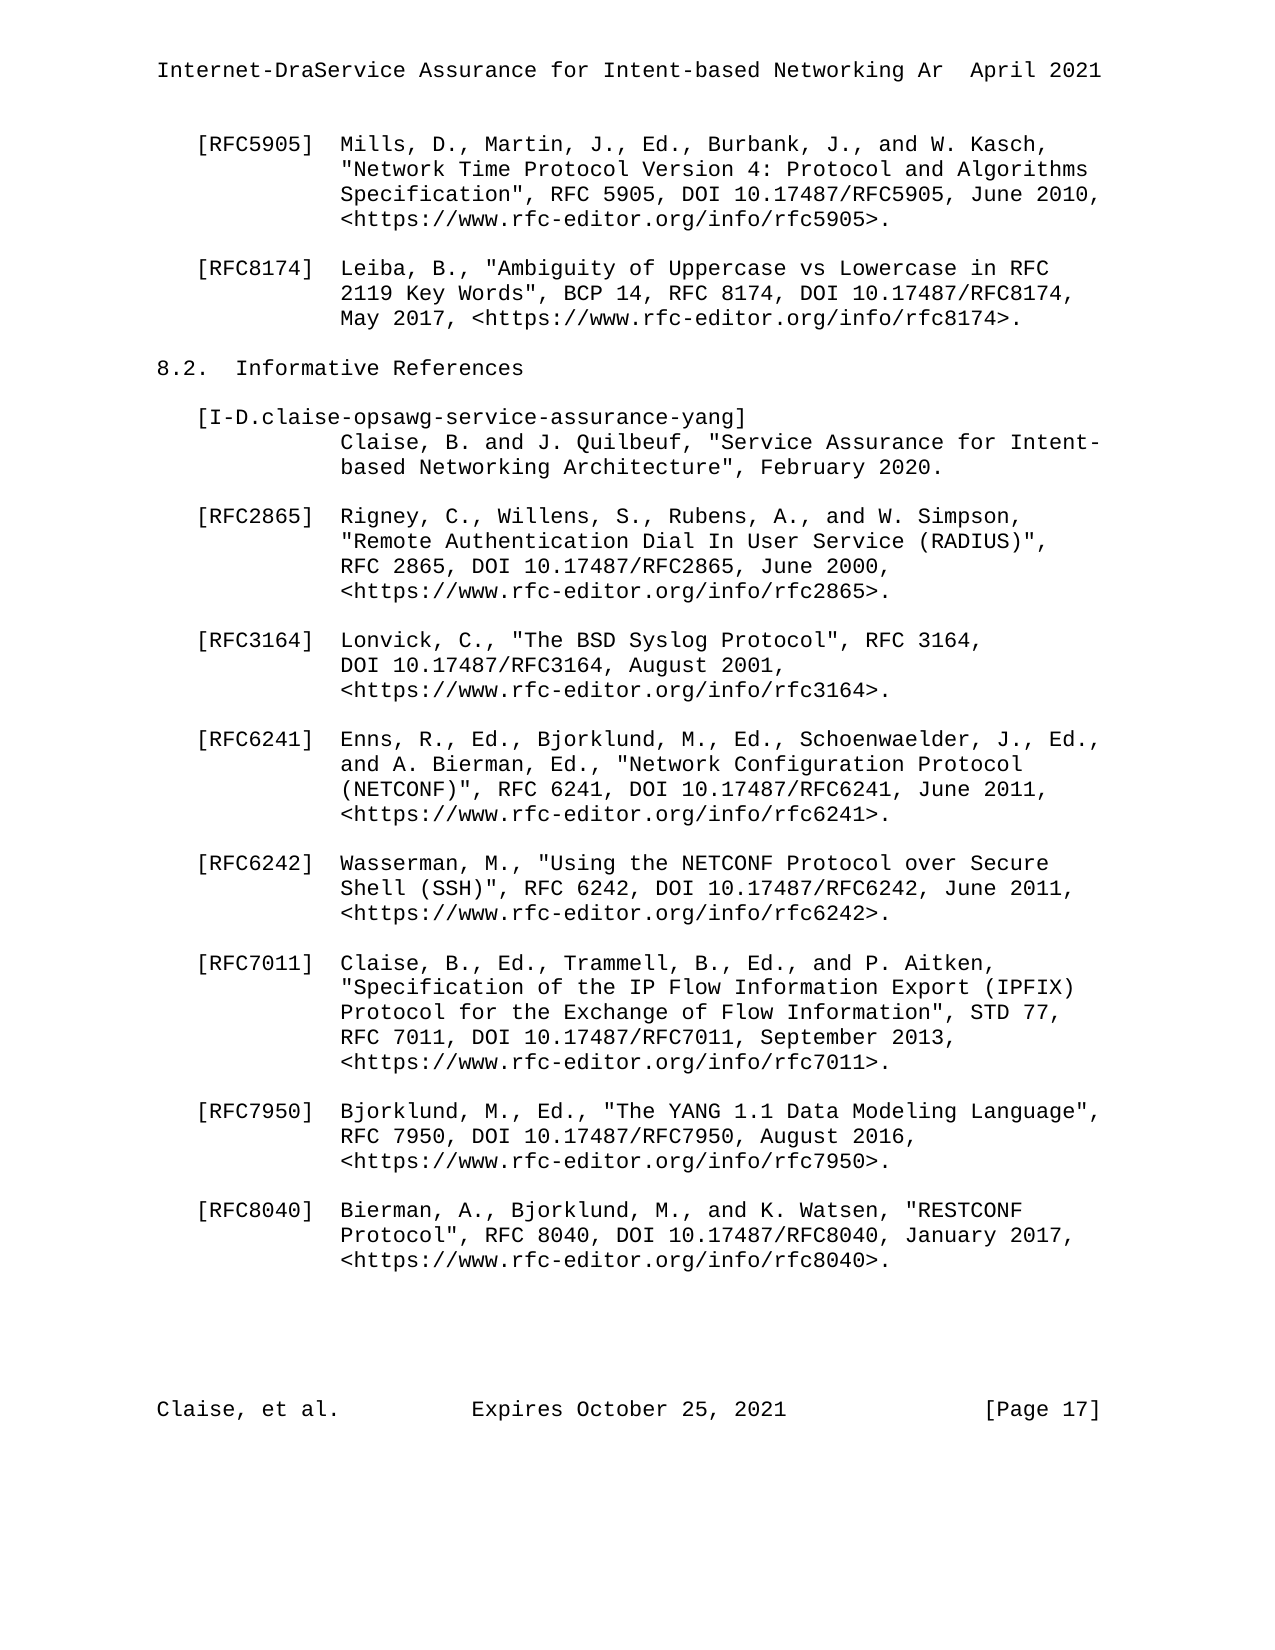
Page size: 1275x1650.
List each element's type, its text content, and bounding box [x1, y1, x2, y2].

text based Networking Architecture", February 2020. [156, 456, 1118, 481]
text [RFC8174] Leiba, B., "Ambiguity of Uppercase vs Lowercase in RFC [156, 257, 1118, 282]
text Protocol", RFC 8040, DOI 10.17487/RFC8040, January 2017, [156, 1224, 1118, 1249]
text Internet-DraService Assurance for Intent-based Networking Ar April 2021 [156, 59, 1118, 84]
text Shell (SSH)", RFC 6242, DOI 10.17487/RFC6242, June 2011, [156, 877, 1118, 902]
text [RFC3164] Lonvick, C., "The BSD Syslog Protocol", RFC 3164, [156, 629, 1118, 654]
text RFC 7011, DOI 10.17487/RFC7011, September 2013, [156, 1026, 1118, 1051]
text "Specification of the IP Flow Information Export (IPFIX) [156, 976, 1118, 1001]
text <https://www.rfc-editor.org/info/rfc6241>. [156, 803, 1118, 828]
text <https://www.rfc-editor.org/info/rfc6242>. [156, 902, 1118, 927]
text <https://www.rfc-editor.org/info/rfc2865>. [156, 580, 1118, 604]
text <https://www.rfc-editor.org/info/rfc3164>. [156, 679, 1118, 704]
text Claise, B. and J. Quilbeuf, "Service Assurance for Intent- [156, 431, 1118, 456]
text [RFC6241] Enns, R., Ed., Bjorklund, M., Ed., Schoenwaelder, J., Ed., [156, 728, 1118, 753]
text RFC 2865, DOI 10.17487/RFC2865, June 2000, [156, 555, 1118, 580]
text [RFC8040] Bierman, A., Bjorklund, M., and K. Watsen, "RESTCONF [156, 1199, 1118, 1224]
text 8.2. Informative References [156, 357, 1118, 381]
text (NETCONF)", RFC 6241, DOI 10.17487/RFC6241, June 2011, [156, 778, 1118, 803]
text Claise, et al. Expires October 25, 2021 [Page 17] [156, 1398, 1118, 1423]
text [RFC7011] Claise, B., Ed., Trammell, B., Ed., and P. Aitken, [156, 952, 1118, 976]
text and A. Bierman, Ed., "Network Configuration Protocol [156, 753, 1118, 778]
text [RFC2865] Rigney, C., Willens, S., Rubens, A., and W. Simpson, [156, 505, 1118, 530]
text Specification", RFC 5905, DOI 10.17487/RFC5905, June 2010, [156, 183, 1118, 208]
text "Network Time Protocol Version 4: Protocol and Algorithms [156, 158, 1118, 183]
text <https://www.rfc-editor.org/info/rfc7011>. [156, 1051, 1118, 1076]
text <https://www.rfc-editor.org/info/rfc8040>. [156, 1249, 1118, 1274]
text [RFC5905] Mills, D., Martin, J., Ed., Burbank, J., and W. Kasch, [156, 133, 1118, 158]
text <https://www.rfc-editor.org/info/rfc5905>. [156, 208, 1118, 233]
text "Remote Authentication Dial In User Service (RADIUS)", [156, 530, 1118, 555]
text [RFC6242] Wasserman, M., "Using the NETCONF Protocol over Secure [156, 852, 1118, 877]
text Protocol for the Exchange of Flow Information", STD 77, [156, 1001, 1118, 1026]
text [I-D.claise-opsawg-service-assurance-yang] [156, 406, 1118, 431]
text RFC 7950, DOI 10.17487/RFC7950, August 2016, [156, 1125, 1118, 1150]
text [RFC7950] Bjorklund, M., Ed., "The YANG 1.1 Data Modeling Language", [156, 1100, 1118, 1125]
text <https://www.rfc-editor.org/info/rfc7950>. [156, 1150, 1118, 1175]
text May 2017, <https://www.rfc-editor.org/info/rfc8174>. [156, 307, 1118, 332]
text DOI 10.17487/RFC3164, August 2001, [156, 654, 1118, 679]
text 2119 Key Words", BCP 14, RFC 8174, DOI 10.17487/RFC8174, [156, 282, 1118, 307]
